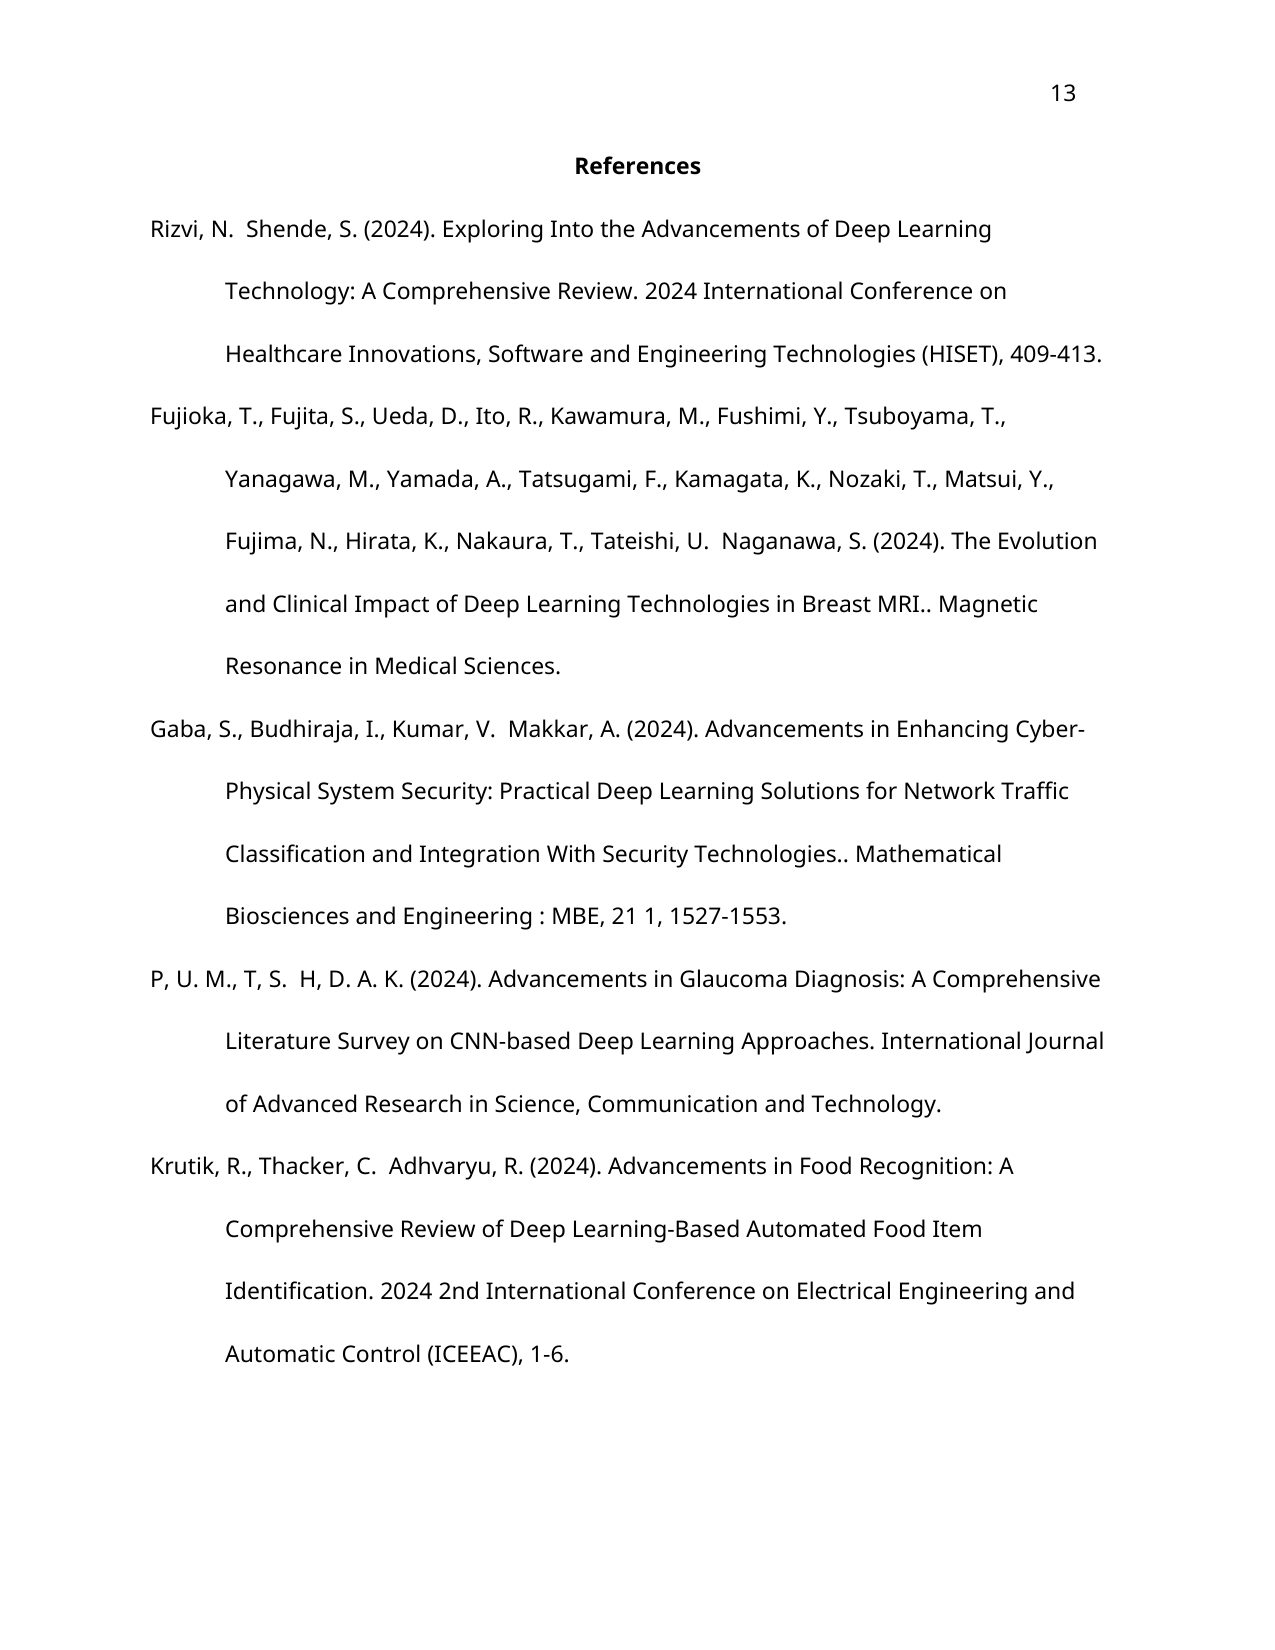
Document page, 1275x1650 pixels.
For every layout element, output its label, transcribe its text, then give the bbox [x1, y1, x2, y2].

text Fujioka, T., Fujita, S., Ueda, D., Ito, R., Kawamura, M., Fushimi, Y., Tsuboyama, T., Yanagawa, M., Yamada, A., Tatsugami, F., Kamagata, K., Nozaki, T., Matsui, Y., Fujima, N., Hirata, K., Nakaura, T., Tateishi, U. Naganawa, S. (2024). The Evolution and Clinical Impact of Deep Learning Technologies in Breast MRI.. Magnetic Resonance in Medical Sciences. [150, 400, 1125, 681]
text Krutik, R., Thacker, C. Adhvaryu, R. (2024). Advancements in Food Recognition: A Comprehensive Review of Deep Learning-Based Automated Food Item Identification. 2024 2nd International Conference on Electrical Engineering and Automatic Control (ICEEAC), 1-6. [150, 1150, 1125, 1369]
text Rizvi, N. Shende, S. (2024). Exploring Into the Advancements of Deep Learning Technology: A Comprehensive Review. 2024 International Conference on Healthcare Innovations, Software and Engineering Technologies (HISET), 409-413. [150, 212, 1125, 369]
text P, U. M., T, S. H, D. A. K. (2024). Advancements in Glaucoma Diagnosis: A Comprehensive Literature Survey on CNN-based Deep Learning Approaches. International Journal of Advanced Research in Science, Communication and Technology. [150, 962, 1125, 1119]
text Gaba, S., Budhiraja, I., Kumar, V. Makkar, A. (2024). Advancements in Enhancing Cyber-Physical System Security: Practical Deep Learning Solutions for Network Traffic Classification and Integration With Security Technologies.. Mathematical Biosciences and Engineering : MBE, 21 1, 1527-1553. [150, 712, 1125, 931]
subtitle References [150, 150, 1125, 181]
